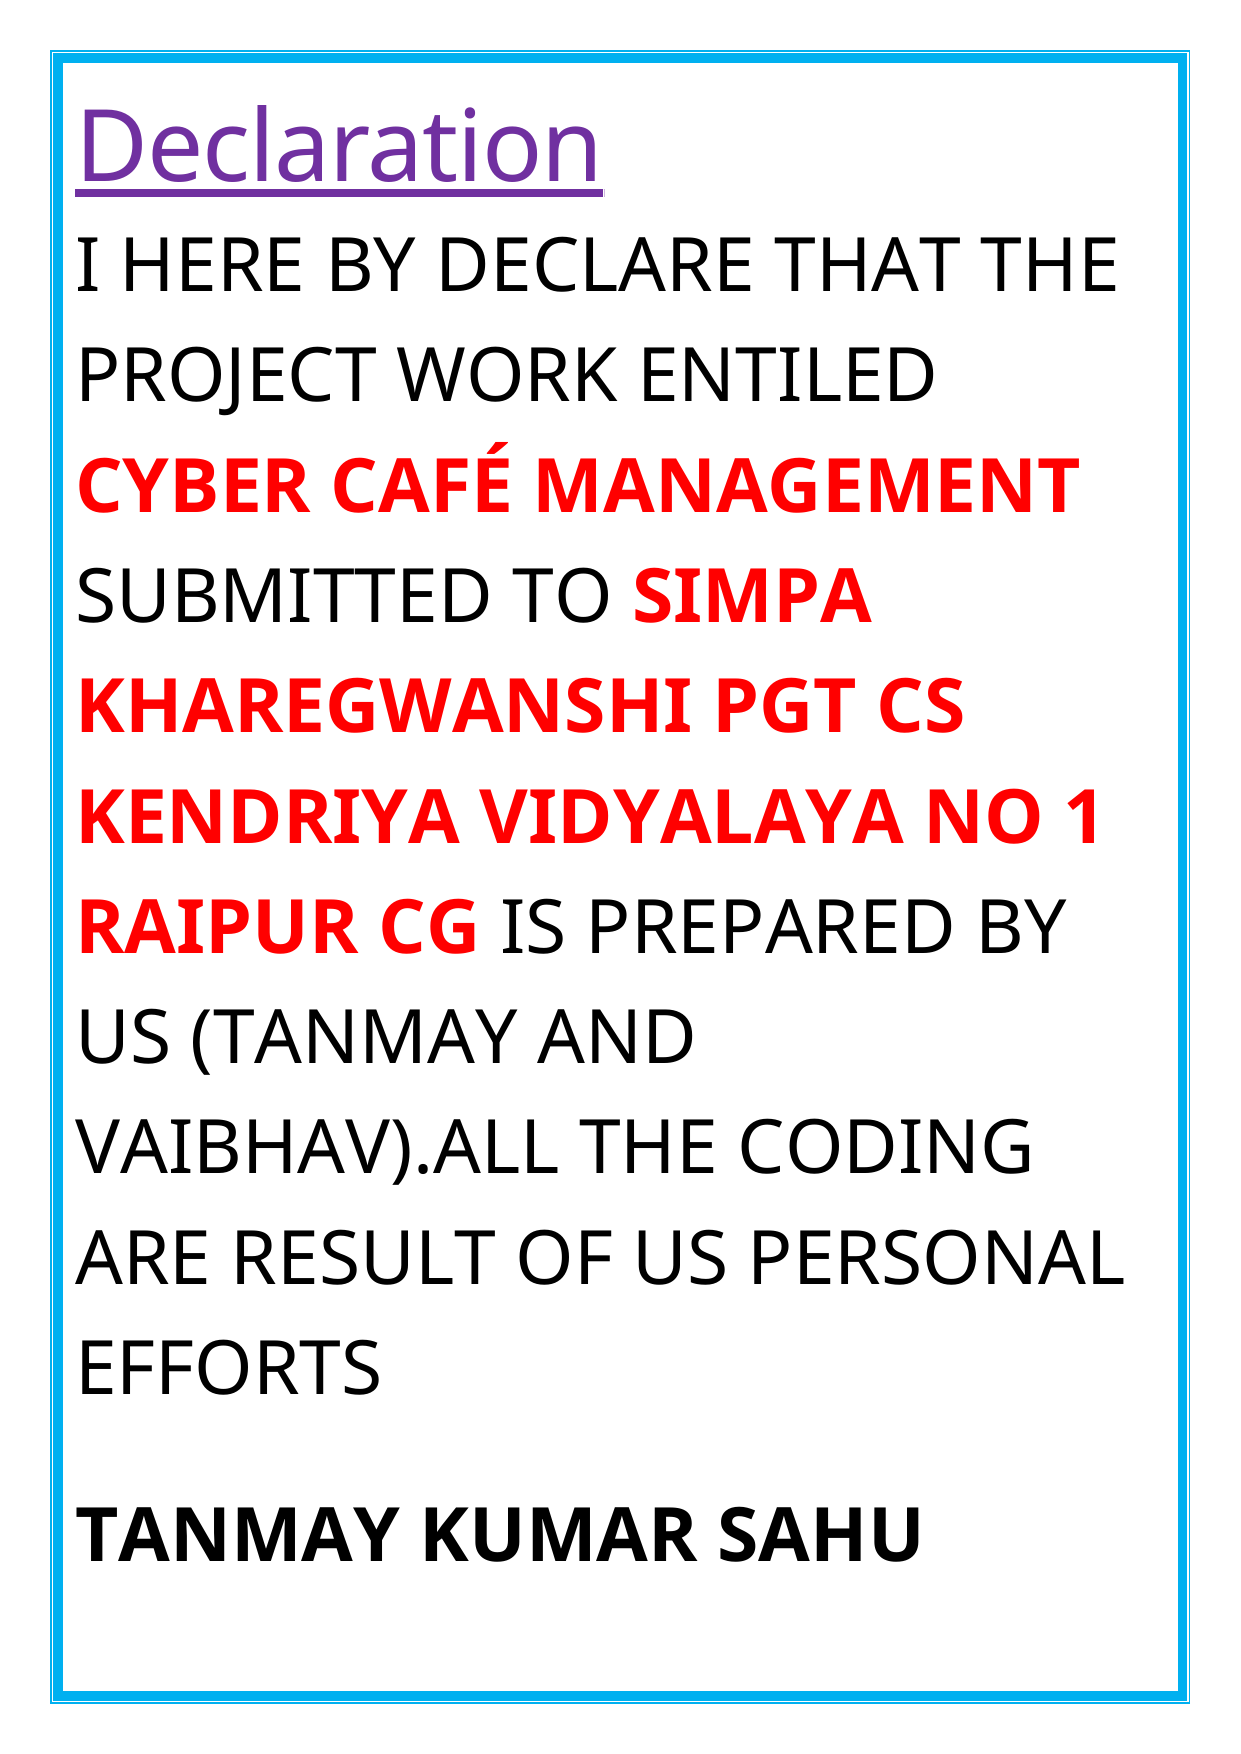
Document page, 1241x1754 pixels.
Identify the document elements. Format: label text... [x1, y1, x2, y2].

title Declaration [75, 75, 1165, 211]
text TANMAY KUMAR SAHU [75, 1441, 1165, 1583]
text I HERE BY DECLARE THAT THE PROJECT WORK ENTILED CYBER CAFÉ MANAGEMENT SUBMITTED TO SIMPA KHAREGWANSHI PGT CS KENDRIYA VIDYALAYA NO 1 RAIPUR CG IS PREPARED BY US (TANMAY AND VAIBHAV).ALL THE CODING ARE RESULT OF US PERSONAL EFFORTS [75, 211, 1165, 1417]
